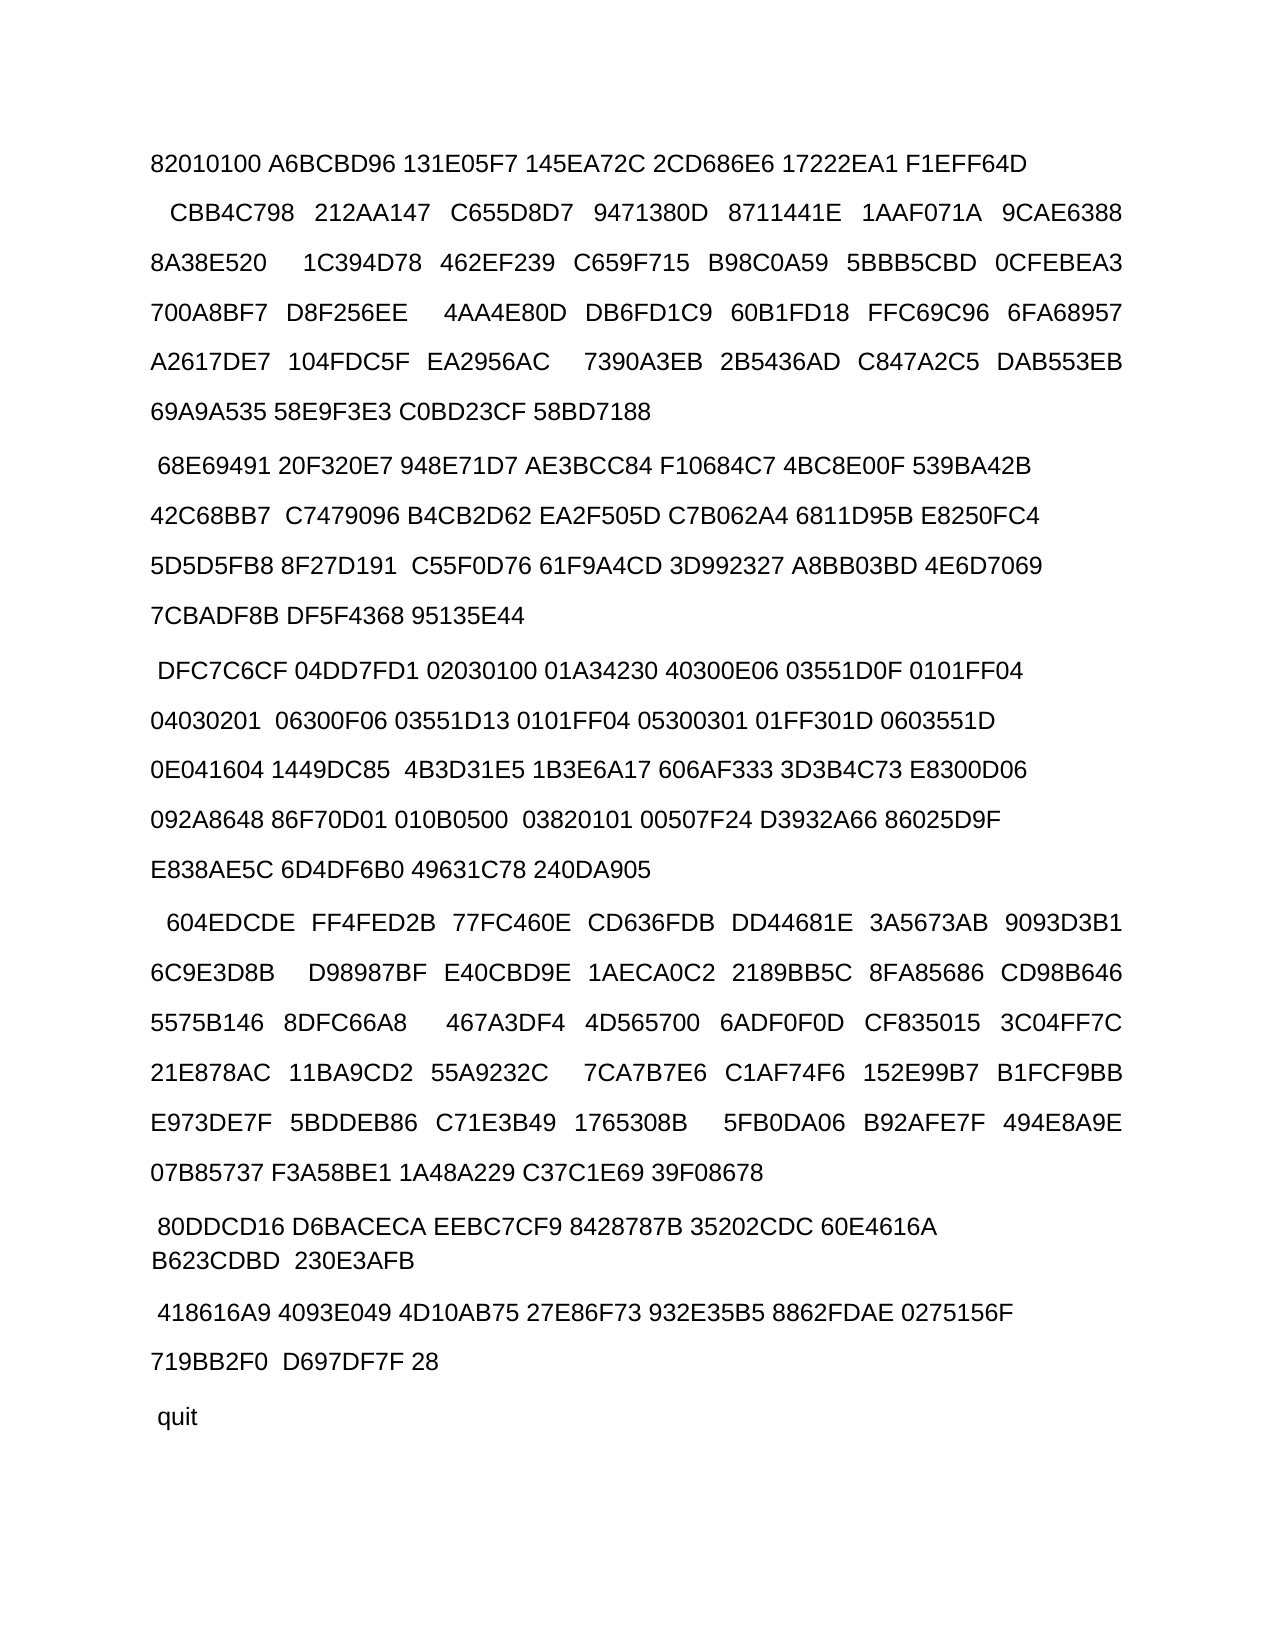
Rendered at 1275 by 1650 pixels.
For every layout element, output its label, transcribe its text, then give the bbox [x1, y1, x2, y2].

text 80DDCD16 D6BACECA EEBC7CF9 8428787B 35202CDC 60E4616A B623CDBD 230E3AFB [150, 1212, 1035, 1275]
text DFC7C6CF 04DD7FD1 02030100 01A34230 40300E06 03551D0F 0101FF04 04030201 06300F06 03551D13 0101FF04 05300301 01FF301D 0603551D 0E041604 1449DC85 4B3D31E5 1B3E6A17 606AF333 3D3B4C73 E8300D06 092A8648 86F70D01 010B0500 03820101 00507F24 D3932A66 86025D9F E838AE5C 6D4DF6B0 49631C78 240DA905 [150, 656, 1112, 883]
text 604EDCDE FF4FED2B 77FC460E CD636FDB DD44681E 3A5673AB 9093D3B1 6C9E3D8B D98987BF E40CBD9E 1AECA0C2 2189BB5C 8FA85686 CD98B646 5575B146 8DFC66A8 467A3DF4 4D565700 6ADF0F0D CF835015 3C04FF7C 21E878AC 11BA9CD2 55A9232C 7CA7B7E6 C1AF74F6 152E99B7 B1FCF9BB E973DE7F 5BDDEB86 C71E3B49 1765308B 5FB0DA06 B92AFE7F 494E8A9E 07B85737 F3A58BE1 1A48A229 C37C1E69 39F08678 [150, 908, 1124, 1187]
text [150, 148, 1108, 177]
text CBB4C798 212AA147 C655D8D7 9471380D 8711441E 1AAF071A 9CAE6388 8A38E520 1C394D78 462EF239 C659F715 B98C0A59 5BBB5CBD 0CFEBEA3 700A8BF7 D8F256EE 4AA4E80D DB6FD1C9 60B1FD18 FFC69C96 6FA68957 A2617DE7 104FDC5F EA2956AC 7390A3EB 2B5436AD C847A2C5 DAB553EB 69A9A535 58E9F3E3 C0BD23CF 58BD7188 [150, 198, 1124, 426]
text 418616A9 4093E049 4D10AB75 27E86F73 932E35B5 8862FDAE 0275156F 719BB2F0 D697DF7F 28 [150, 1298, 1099, 1376]
text quit [150, 1402, 1124, 1431]
text 68E69491 20F320E7 948E71D7 AE3BCC84 F10684C7 4BC8E00F 539BA42B 42C68BB7 C7479096 B4CB2D62 EA2F505D C7B062A4 6811D95B E8250FC4 5D5D5FB8 8F27D191 C55F0D76 61F9A4CD 3D992327 A8BB03BD 4E6D7069 7CBADF8B DF5F4368 95135E44 [150, 451, 1124, 629]
